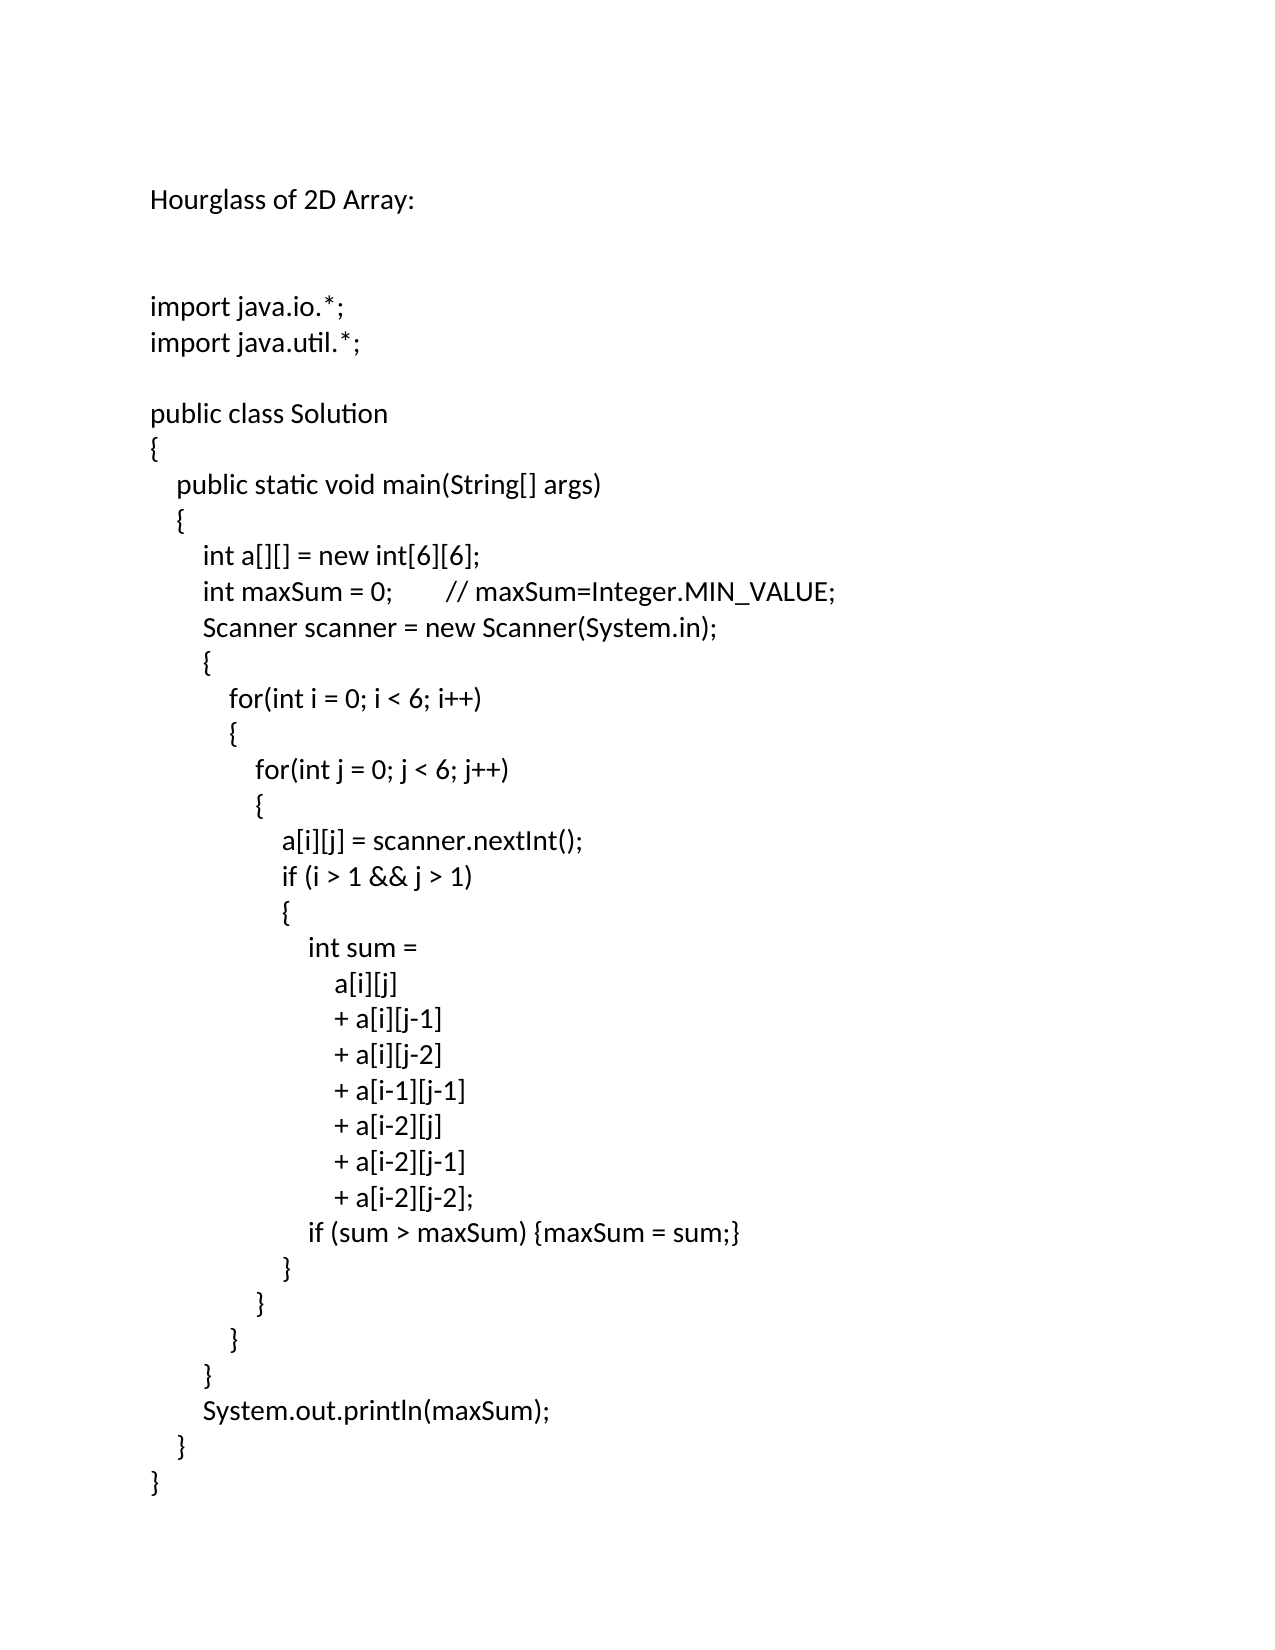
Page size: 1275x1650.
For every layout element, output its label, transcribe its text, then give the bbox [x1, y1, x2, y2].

text + a[i-2][j-2]; [150, 1179, 1125, 1214]
text import java.io.*; [150, 288, 1125, 324]
text public class Solution [150, 395, 1125, 431]
text public static void main(String[] args) [150, 466, 1125, 502]
text } [150, 1428, 1125, 1464]
text Hourglass of 2D Array: [150, 181, 1125, 217]
text } [150, 1286, 1125, 1321]
text + a[i-2][j] [150, 1107, 1125, 1143]
text { [150, 644, 1125, 680]
text int maxSum = 0; // maxSum=Integer.MIN_VALUE; [150, 573, 1125, 609]
text for(int j = 0; j < 6; j++) [150, 751, 1125, 787]
text int a[][] = new int[6][6]; [150, 537, 1125, 573]
text { [150, 431, 1125, 466]
text } [150, 1321, 1125, 1357]
text a[i][j] = scanner.nextInt(); [150, 822, 1125, 858]
text if (sum > maxSum) {maxSum = sum;} [150, 1214, 1125, 1250]
text } [150, 1250, 1125, 1286]
text for(int i = 0; i < 6; i++) [150, 680, 1125, 716]
text { [150, 787, 1125, 822]
text int sum = [150, 929, 1125, 965]
text } [150, 1464, 1125, 1499]
text Scanner scanner = new Scanner(System.in); [150, 609, 1125, 644]
text System.out.println(maxSum); [150, 1392, 1125, 1428]
text { [150, 502, 1125, 537]
text + a[i][j-1] [150, 1001, 1125, 1036]
text import java.util.*; [150, 324, 1125, 359]
text if (i > 1 && j > 1) [150, 858, 1125, 894]
text + a[i-1][j-1] [150, 1072, 1125, 1107]
text { [150, 716, 1125, 751]
text a[i][j] [150, 965, 1125, 1001]
text + a[i][j-2] [150, 1036, 1125, 1072]
text { [150, 894, 1125, 929]
text } [150, 1357, 1125, 1392]
text + a[i-2][j-1] [150, 1143, 1125, 1179]
